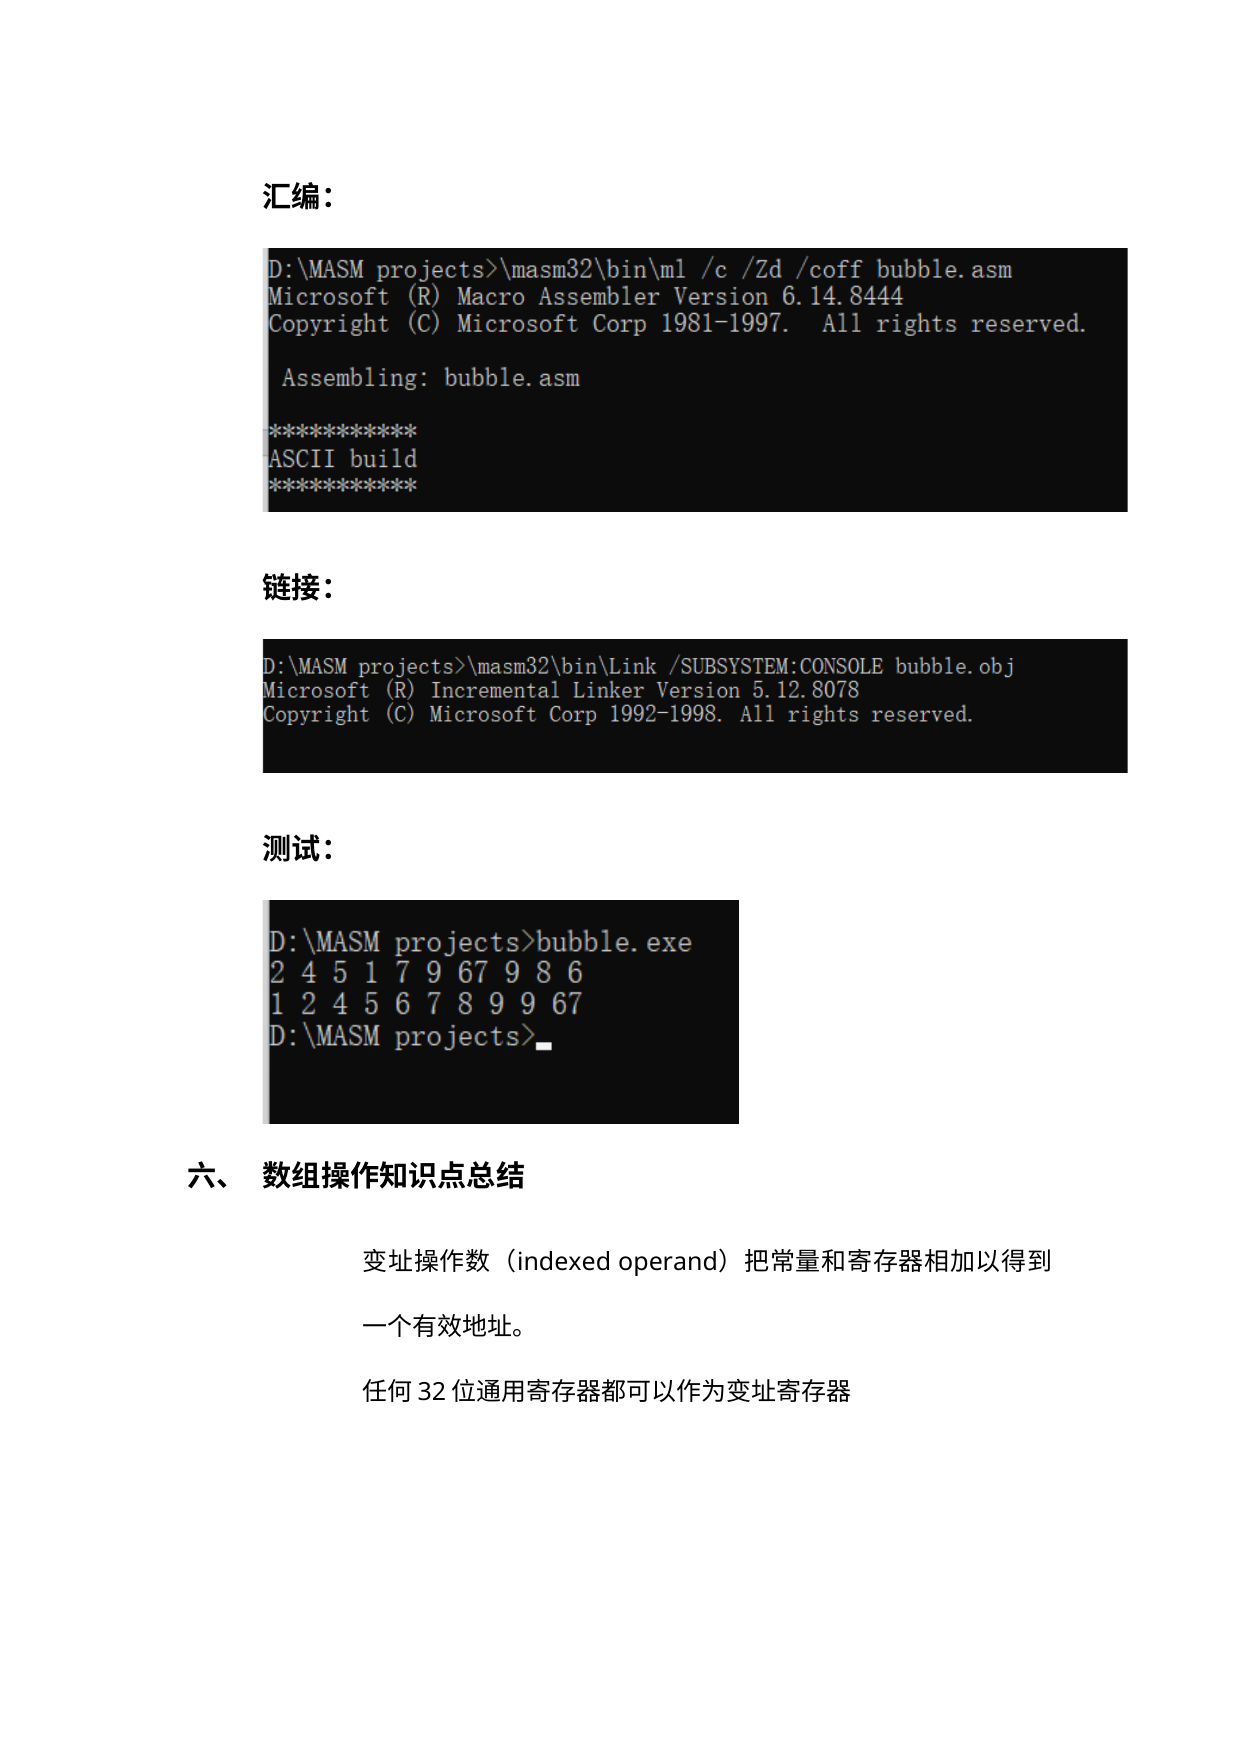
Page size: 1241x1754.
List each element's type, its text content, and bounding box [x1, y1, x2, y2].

list 变址操作数（indexed operand）把常量和寄存器相加以得到一个有效地址。 [362, 1227, 1053, 1357]
picture [262, 248, 1128, 512]
picture [262, 639, 1128, 773]
text 链接： [262, 553, 1053, 618]
text 汇编： [262, 162, 1053, 227]
list 任何32位通用寄存器都可以作为变址寄存器 [362, 1357, 1053, 1422]
text 测试： [262, 814, 1053, 879]
list 数组操作知识点总结 [187, 1141, 1053, 1206]
picture [262, 900, 739, 1124]
